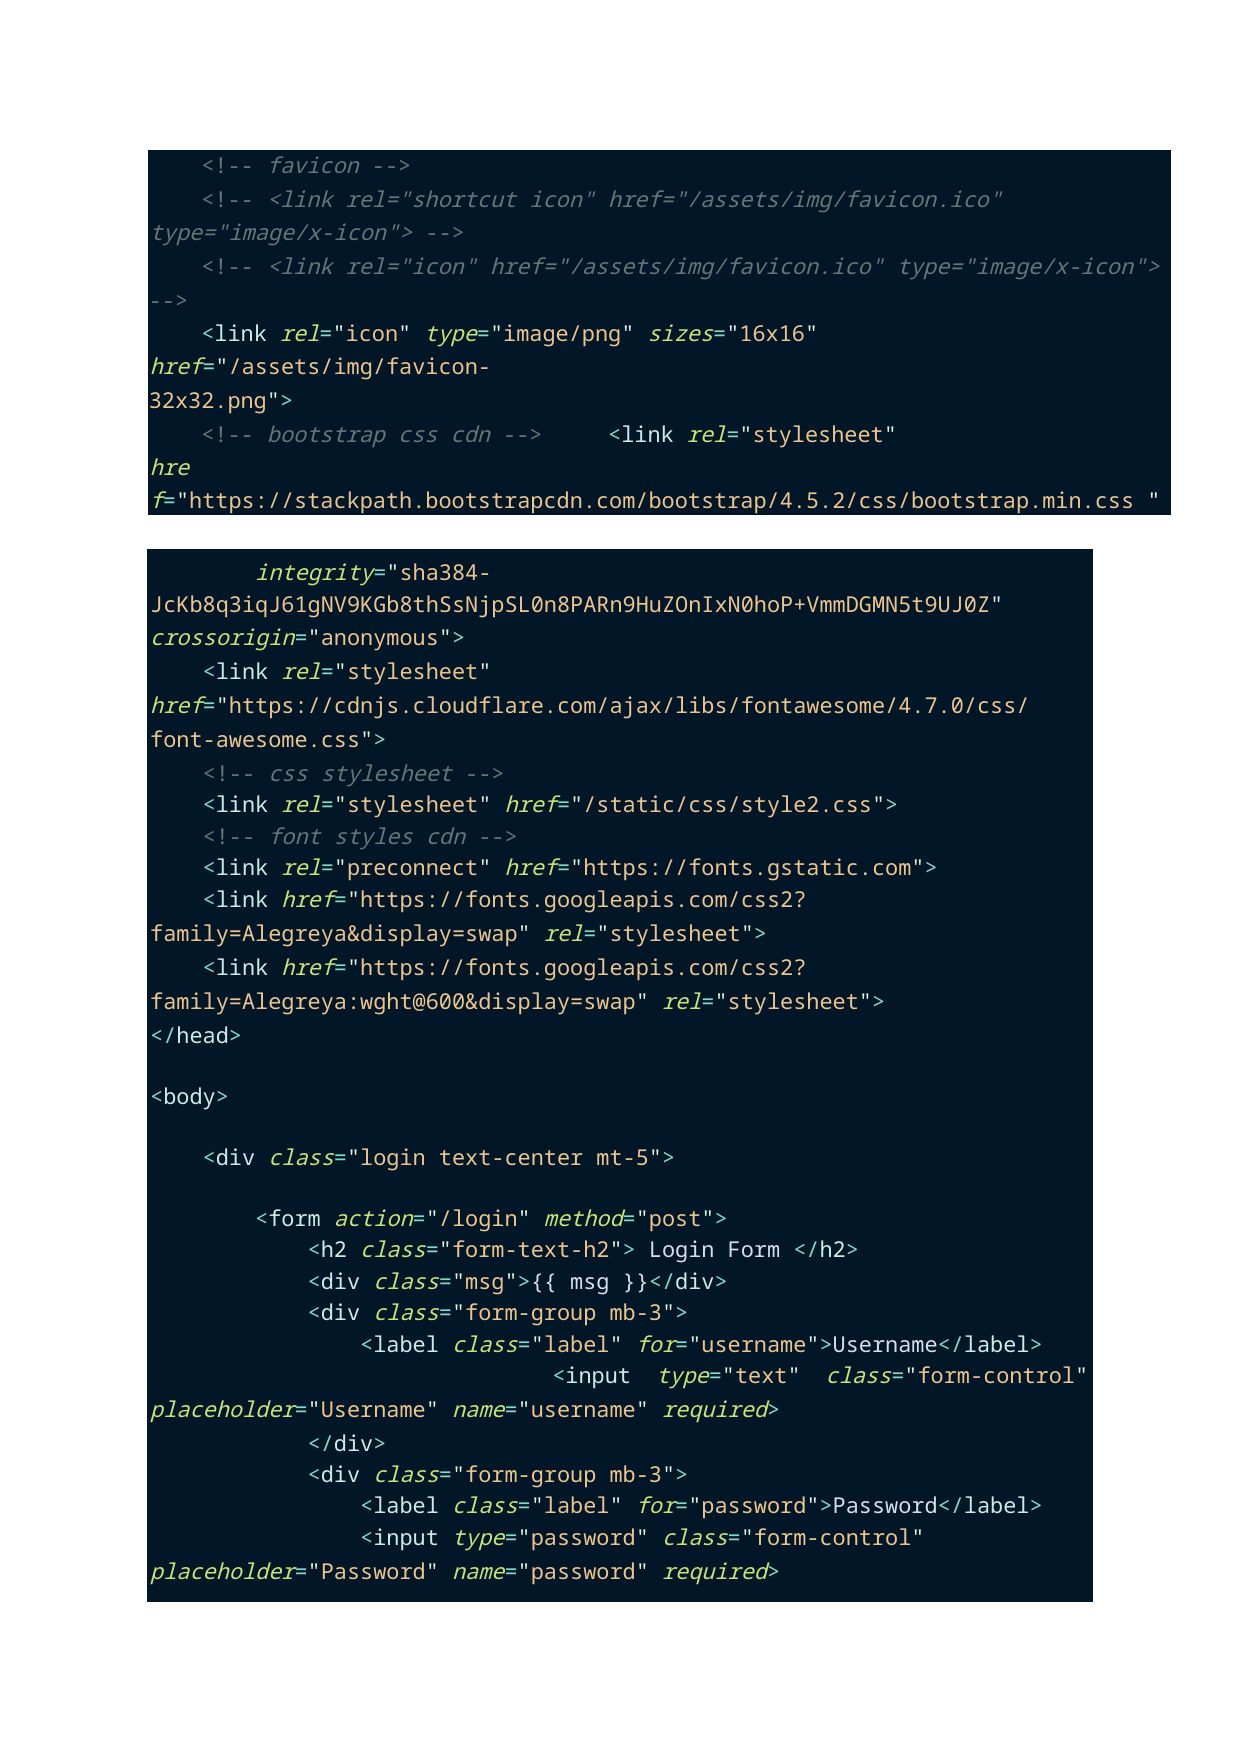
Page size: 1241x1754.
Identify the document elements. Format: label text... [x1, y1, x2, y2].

text <!-- favicon --> [148, 150, 1171, 180]
text --> [148, 284, 1171, 314]
text 32x32.png"> [148, 385, 1171, 415]
text <link rel="icon" type="image/png" sizes="16x16" href="/assets/img/favicon- [148, 318, 1171, 381]
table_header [147, 549, 1093, 1602]
text <!-- <link rel="shortcut icon" href="/assets/img/favicon.ico" type="image/x-icon"> --> [148, 184, 1171, 247]
text <!-- bootstrap css cdn --> <link rel="stylesheet" href="https://stackpath.bootstrapcdn.com/bootstrap/4.5.2/css/bootstrap.min.css " [148, 419, 1171, 515]
text <!-- <link rel="icon" href="/assets/img/favicon.ico" type="image/x-icon"> [148, 251, 1171, 281]
